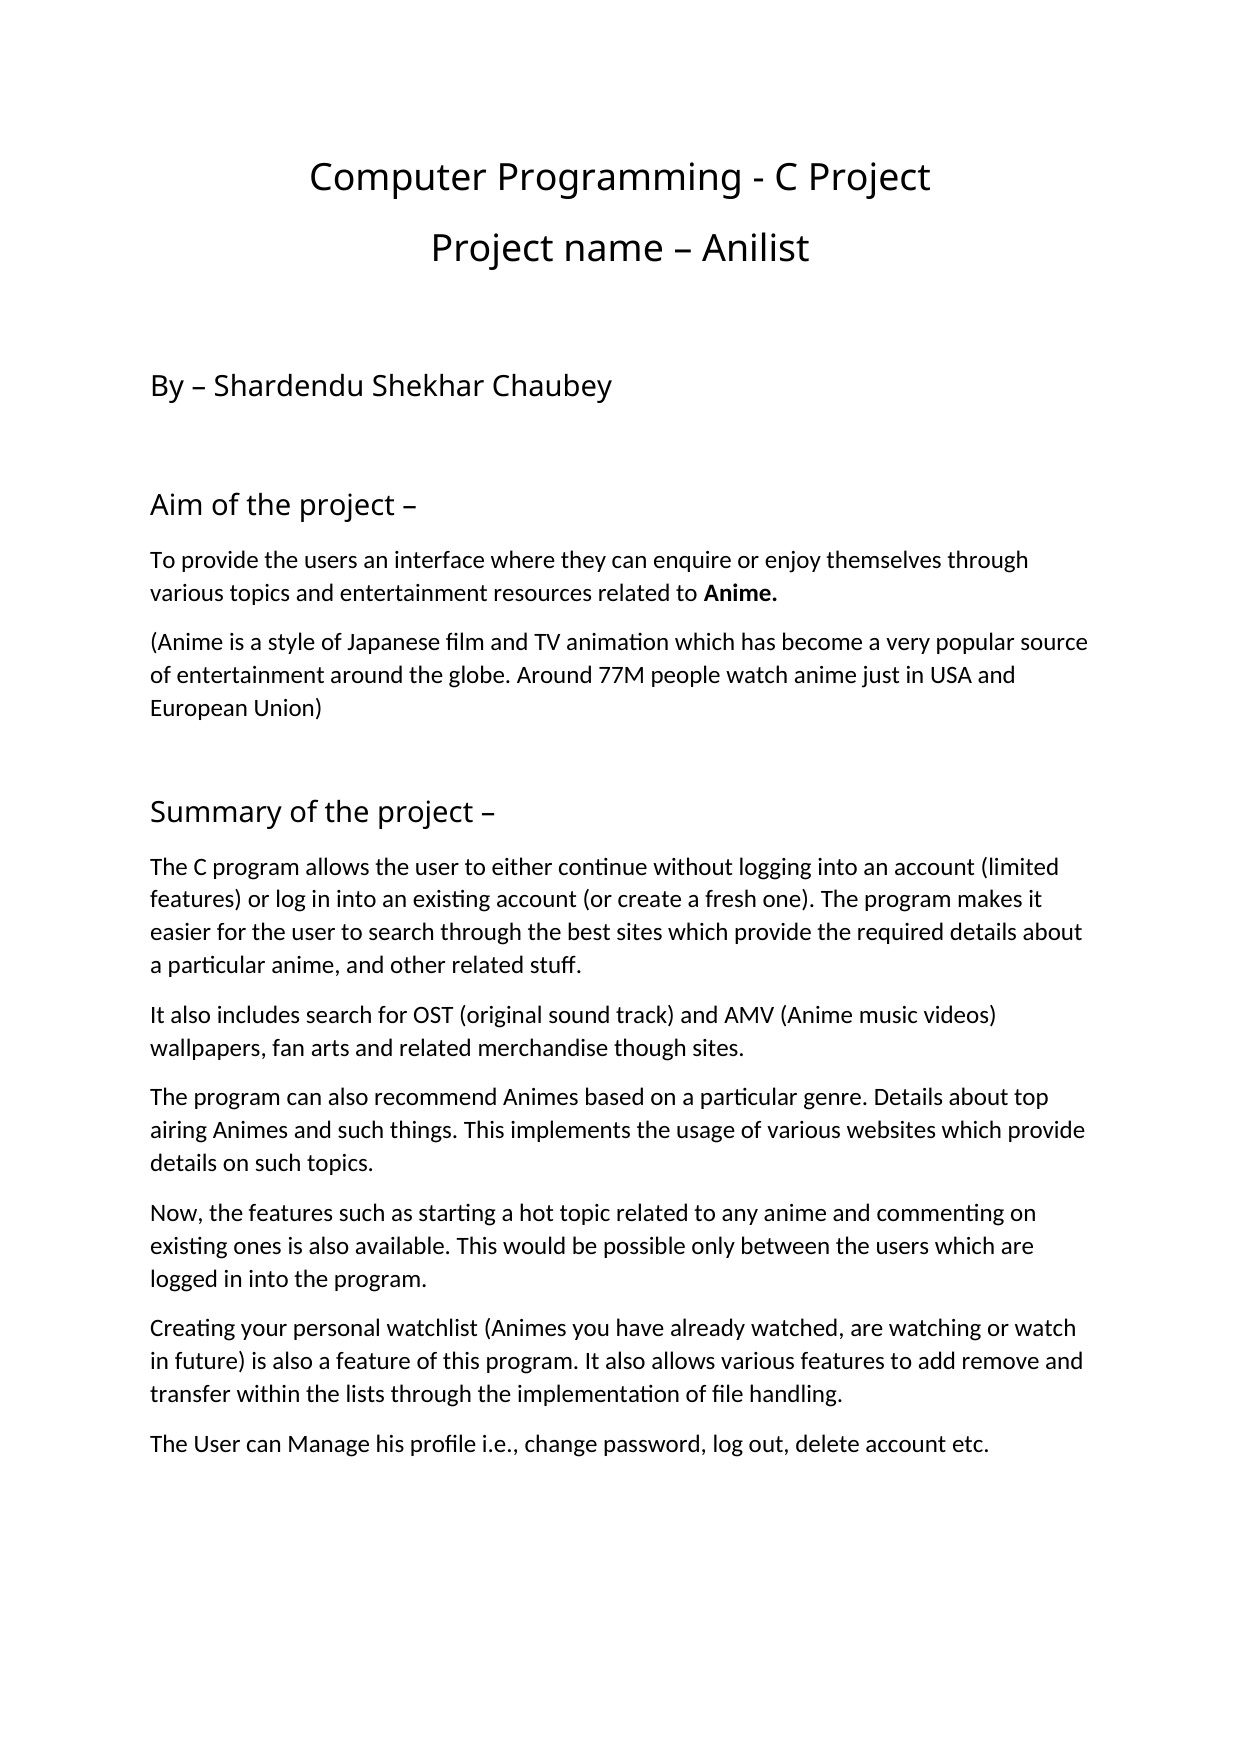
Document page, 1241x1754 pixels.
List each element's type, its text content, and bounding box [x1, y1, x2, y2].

text By – Shardendu Shekhar Chaubey [150, 365, 1090, 405]
text It also includes search for OST (original sound track) and AMV (Anime music videos) wallpapers, fan arts and related merchandise though sites. [150, 999, 1090, 1062]
text Now, the features such as starting a hot topic related to any anime and commenting on existing ones is also available. This would be possible only between the users which are logged in into the program. [150, 1197, 1090, 1293]
text Creating your personal watchlist (Animes you have already watched, are watching or watch in future) is also a feature of this program. It also allows various features to add remove and transfer within the lists through the implementation of file handling. [150, 1312, 1090, 1409]
text Project name – Anilist [150, 222, 1090, 273]
text The program can also recommend Animes based on a particular genre. Details about top airing Animes and such things. This implements the usage of various websites which provide details on such topics. [150, 1082, 1090, 1178]
text To provide the users an interface where they can enquire or enjoy themselves through various topics and entertainment resources related to Anime. [150, 544, 1090, 607]
text Computer Programming - C Project [150, 150, 1090, 201]
text The C program allows the user to either continue without logging into an account (limited features) or log in into an existing account (or create a fresh one). The program makes it easier for the user to search through the best sites which provide the required details about a particular anime, and other related stuff. [150, 851, 1090, 980]
text The User can Manage his profile i.e., change password, log out, delete account etc. [150, 1428, 1090, 1458]
text Aim of the project – [150, 484, 1090, 524]
text Summary of the project – [150, 791, 1090, 831]
text (Anime is a style of Japanese film and TV animation which has become a very popular source of entertainment around the globe. Around 77M people watch anime just in USA and European Union) [150, 626, 1090, 723]
